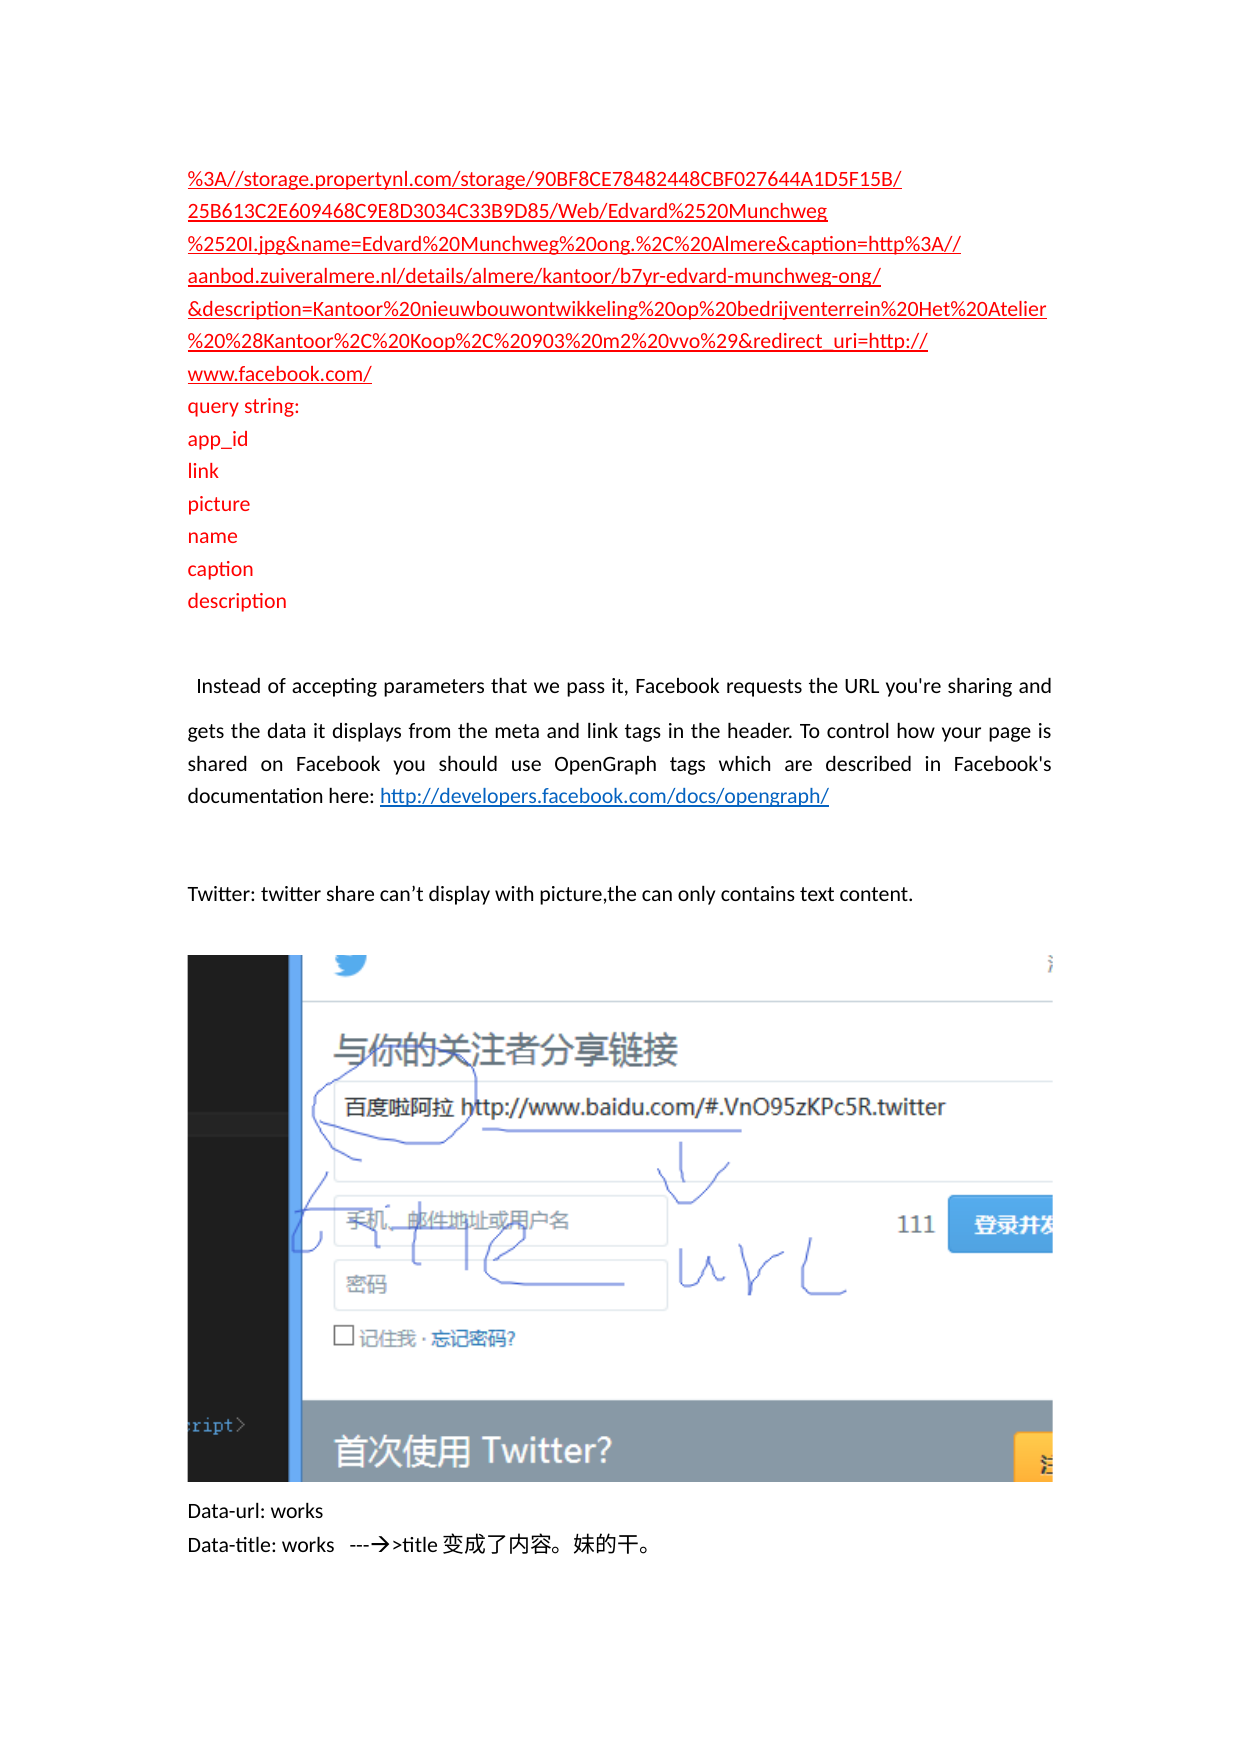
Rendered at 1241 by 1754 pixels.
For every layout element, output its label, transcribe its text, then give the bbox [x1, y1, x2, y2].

text query string: [187, 389, 1053, 422]
text Twitter: twitter share can’t display with picture,the can only contains text content. [187, 877, 1053, 909]
text Data-title: works --->title变成了内容。妹的干。 [187, 1527, 1053, 1559]
picture [187, 955, 1053, 1482]
text caption [187, 552, 1053, 584]
text link [187, 454, 1053, 487]
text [187, 162, 1053, 389]
text picture [187, 487, 1053, 519]
text app_id [187, 422, 1053, 454]
text description [187, 584, 1053, 617]
text Data-url: works [187, 1494, 1053, 1527]
text Instead of accepting parameters that we pass it, Facebook requests the URL you're sharing and gets the data it displays from the meta and link tags in the header. To control how your page is shared on Facebook you should use OpenGraph tags which are described in Facebook's documentation here: http://developers.facebook.com/docs/opengraph/ [187, 649, 1053, 812]
text name [187, 519, 1053, 552]
